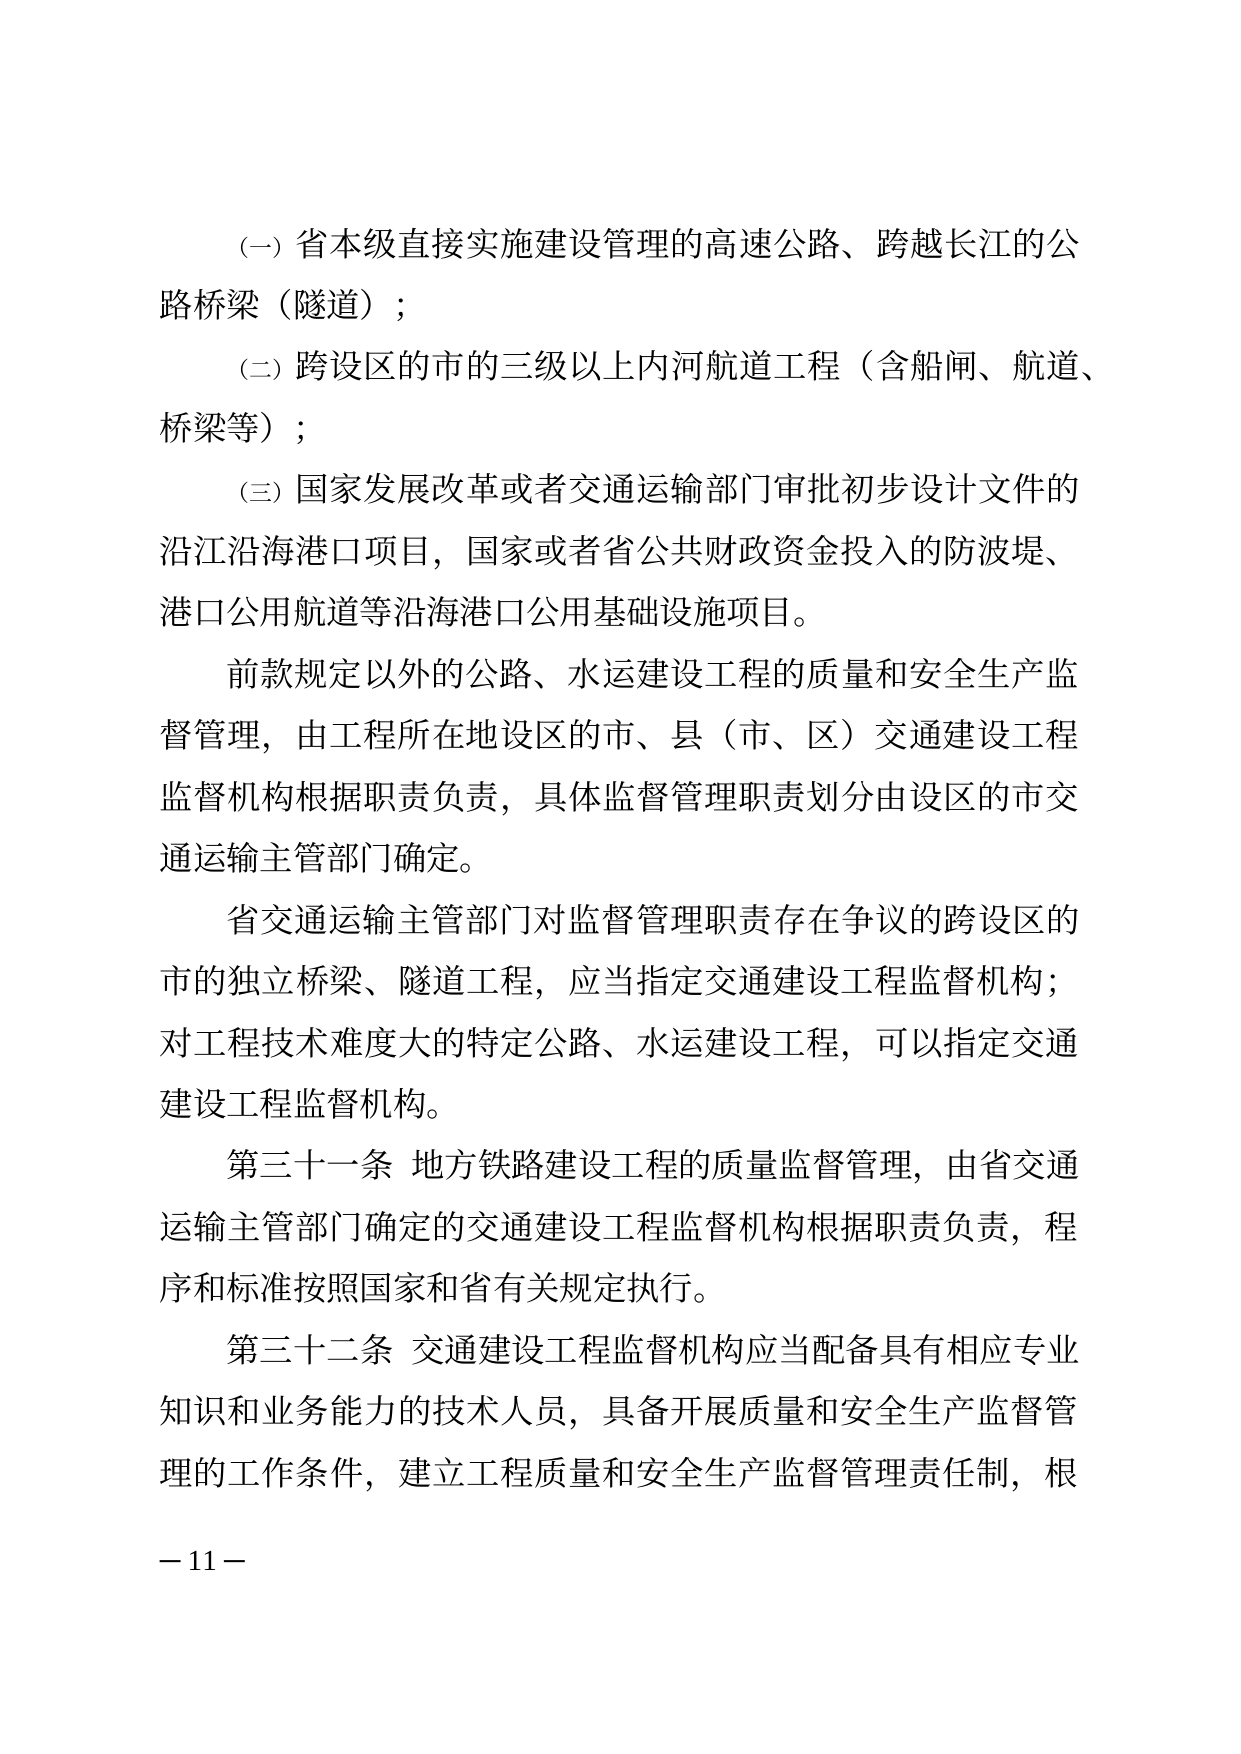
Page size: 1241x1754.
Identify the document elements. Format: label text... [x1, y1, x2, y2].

list 国家发展改革或者交通运输部门审批初步设计文件的沿江沿海港口项目，国家或者省公共财政资金投入的防波堤、港口公用航道等沿海港口公用基础设施项目。 [159, 453, 1081, 637]
list 省本级直接实施建设管理的高速公路、跨越长江的公路桥梁（隧道）； [159, 207, 1081, 330]
text 前款规定以外的公路、水运建设工程的质量和安全生产监督管理，由工程所在地设区的市、县（市、区）交通建设工程监督机构根据职责负责，具体监督管理职责划分由设区的市交通运输主管部门确定。 [159, 637, 1081, 883]
list 跨设区的市的三级以上内河航道工程（含船闸、航道、桥梁等）； [159, 330, 1081, 453]
text 第三十一条 地方铁路建设工程的质量监督管理，由省交通运输主管部门确定的交通建设工程监督机构根据职责负责，程序和标准按照国家和省有关规定执行。 [159, 1129, 1081, 1313]
text 省交通运输主管部门对监督管理职责存在争议的跨设区的市的独立桥梁、隧道工程，应当指定交通建设工程监督机构；对工程技术难度大的特定公路、水运建设工程，可以指定交通建设工程监督机构。 [159, 883, 1081, 1129]
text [159, 1313, 1081, 1497]
